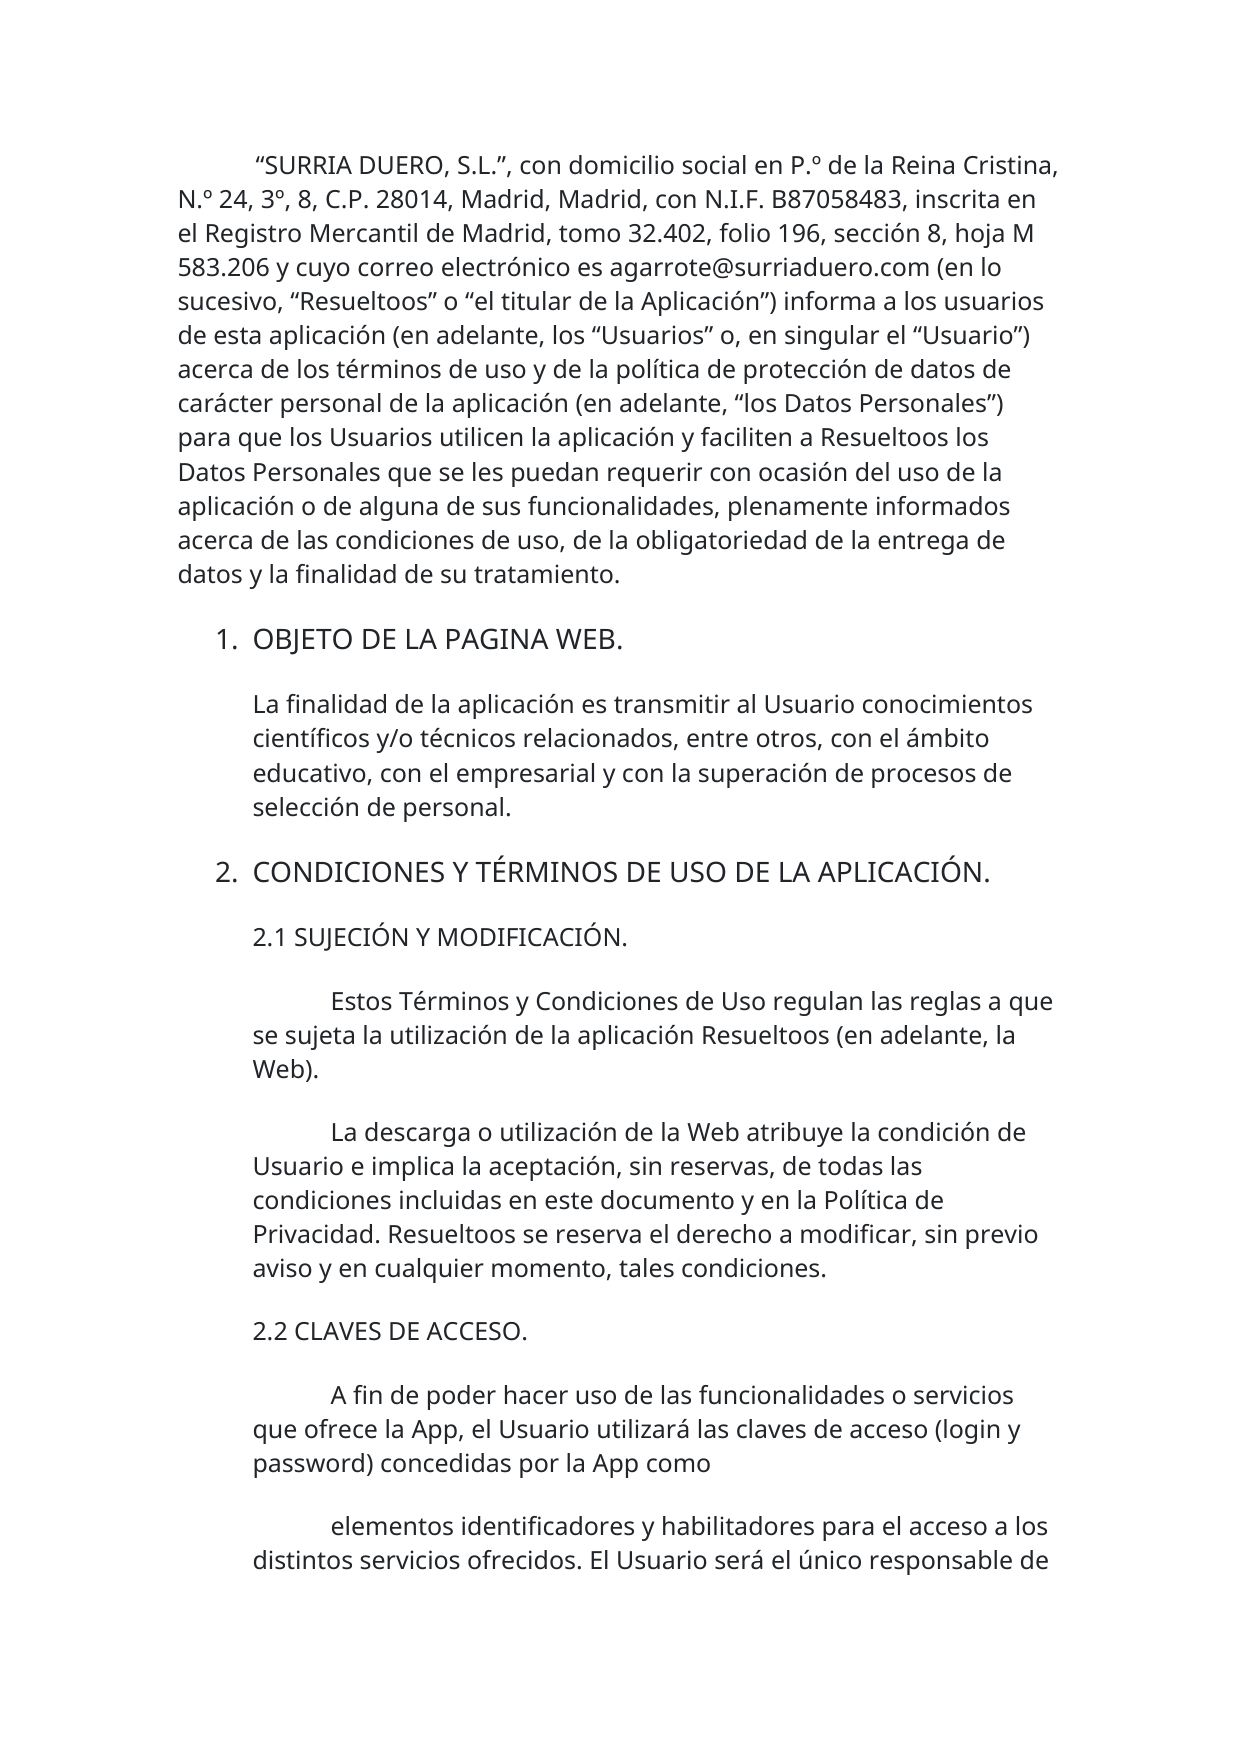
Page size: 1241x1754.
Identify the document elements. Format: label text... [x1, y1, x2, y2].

list CONDICIONES Y TÉRMINOS DE USO DE LA APLICACIÓN. [215, 852, 1063, 891]
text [252, 1509, 1063, 1577]
text 2.2 CLAVES DE ACCESO. [252, 1314, 1063, 1348]
text 2.1 SUJECIÓN Y MODIFICACIÓN. [252, 920, 1063, 954]
text Estos Términos y Condiciones de Uso regulan las reglas a que se sujeta la utilización de la aplicación Resueltoos (en adelante, la Web). [252, 983, 1063, 1085]
text La descarga o utilización de la Web atribuye la condición de Usuario e implica la aceptación, sin reservas, de todas las condiciones incluidas en este documento y en la Política de Privacidad. Resueltoos se reserva el derecho a modificar, sin previo aviso y en cualquier momento, tales condiciones. [252, 1114, 1063, 1285]
text “SURRIA DUERO, S.L.”, con domicilio social en P.º de la Reina Cristina, N.º 24, 3º, 8, C.P. 28014, Madrid, Madrid, con N.I.F. B87058483, inscrita en el Registro Mercantil de Madrid, tomo 32.402, folio 196, sección 8, hoja M 583.206 y cuyo correo electrónico es agarrote@surriaduero.com (en lo sucesivo, “Resueltoos” o “el titular de la Aplicación”) informa a los usuarios de esta aplicación (en adelante, los “Usuarios” o, en singular el “Usuario”) acerca de los términos de uso y de la política de protección de datos de carácter personal de la aplicación (en adelante, “los Datos Personales”) para que los Usuarios utilicen la aplicación y faciliten a Resueltoos los Datos Personales que se les puedan requerir con ocasión del uso de la aplicación o de alguna de sus funcionalidades, plenamente informados acerca de las condiciones de uso, de la obligatoriedad de la entrega de datos y la finalidad de su tratamiento. [177, 148, 1063, 590]
text A fin de poder hacer uso de las funcionalidades o servicios que ofrece la App, el Usuario utilizará las claves de acceso (login y password) concedidas por la App como [252, 1377, 1063, 1479]
list OBJETO DE LA PAGINA WEB. [215, 619, 1063, 658]
text La finalidad de la aplicación es transmitir al Usuario conocimientos científicos y/o técnicos relacionados, entre otros, con el ámbito educativo, con el empresarial y con la superación de procesos de selección de personal. [252, 687, 1063, 823]
